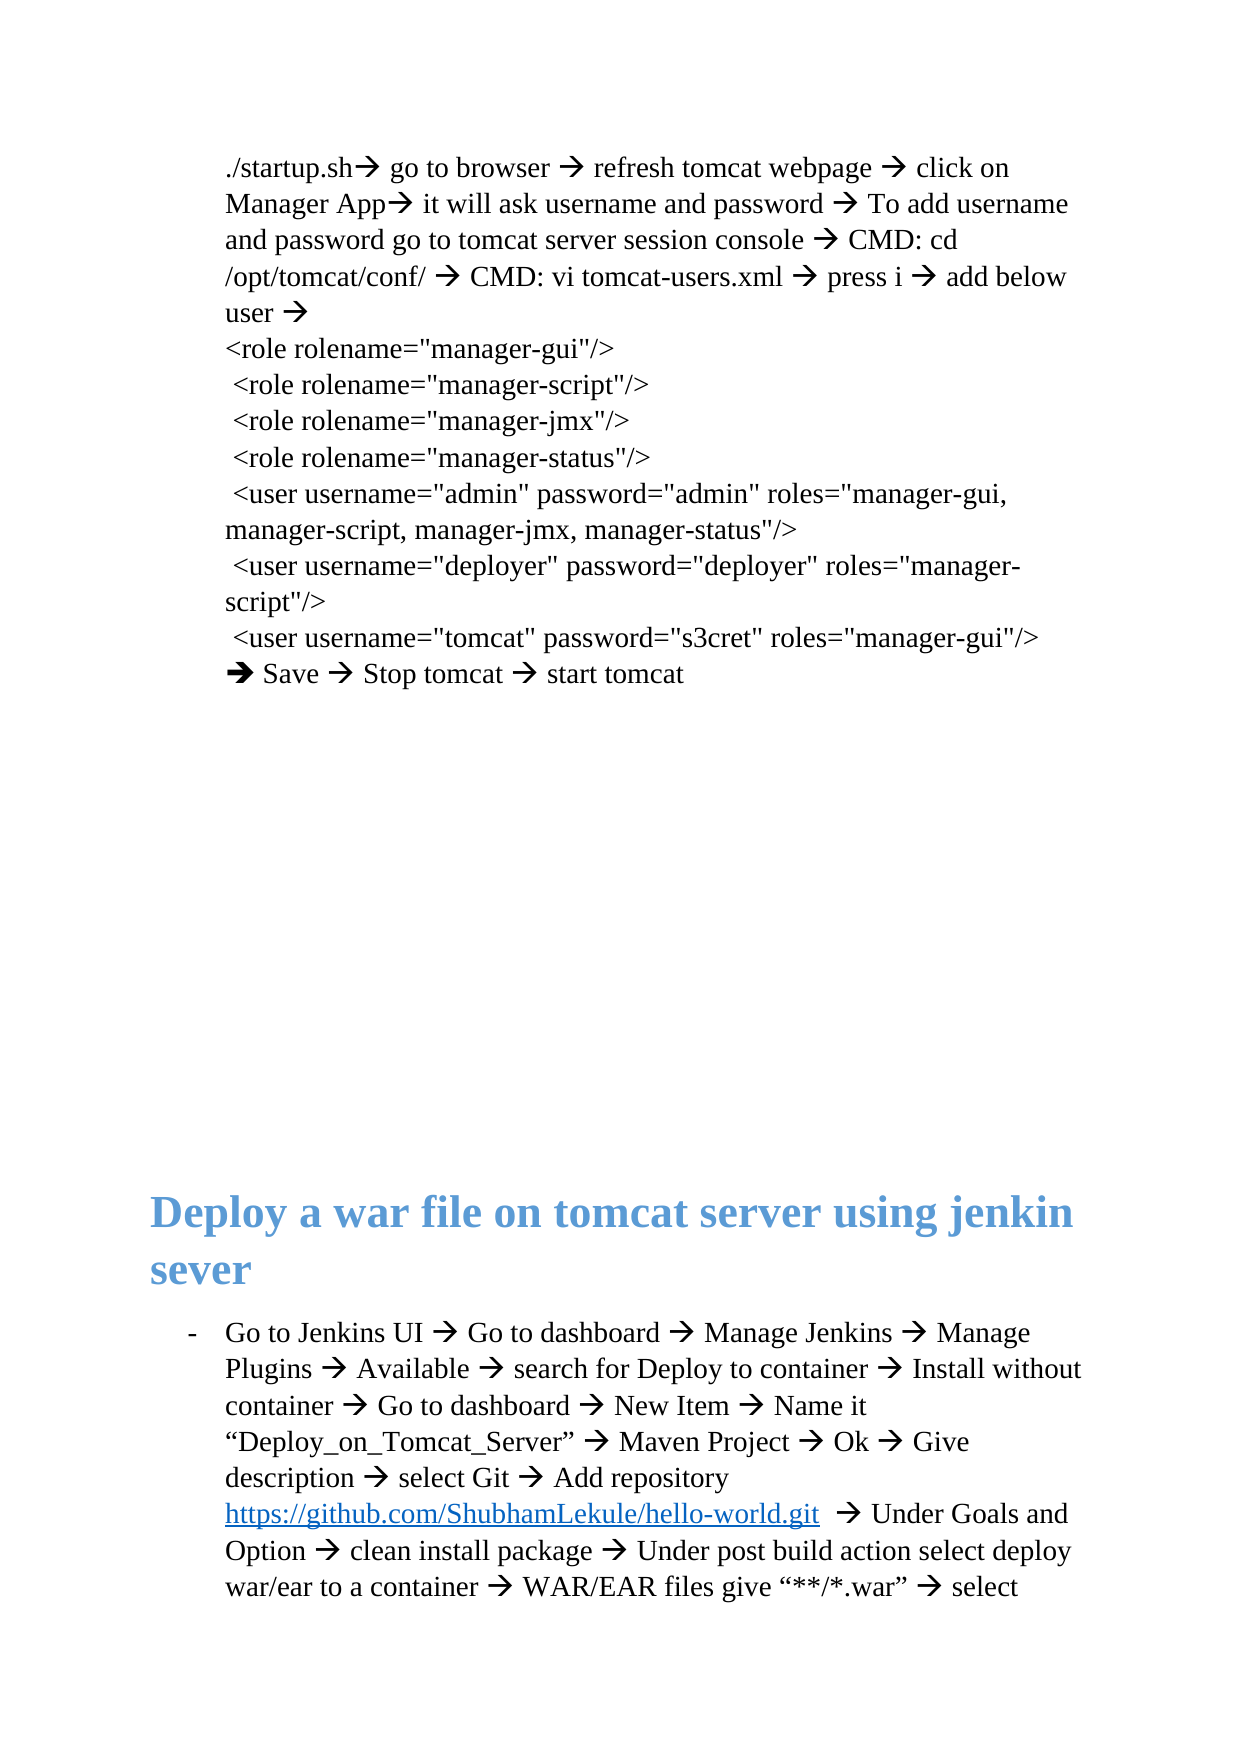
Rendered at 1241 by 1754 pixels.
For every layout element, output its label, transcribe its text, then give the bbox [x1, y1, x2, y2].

list <role rolename="manager-status"/> [225, 440, 1090, 473]
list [187, 1315, 1090, 1603]
text Deploy a war file on tomcat server using jenkin sever [150, 1185, 1090, 1294]
list <user username="admin" password="admin" roles="manager-gui, manager-script, manager-jmx, manager-status"/> [225, 476, 1090, 546]
list Save Stop tomcat start tomcat [225, 657, 1090, 690]
list <user username="tomcat" password="s3cret" roles="manager-gui"/> [225, 620, 1090, 654]
list <role rolename="manager-jmx"/> [225, 403, 1090, 437]
list <role rolename="manager-script"/> [225, 367, 1090, 401]
list <user username="deployer" password="deployer" roles="manager-script"/> [225, 548, 1090, 618]
list <role rolename="manager-gui"/> [225, 331, 1090, 365]
